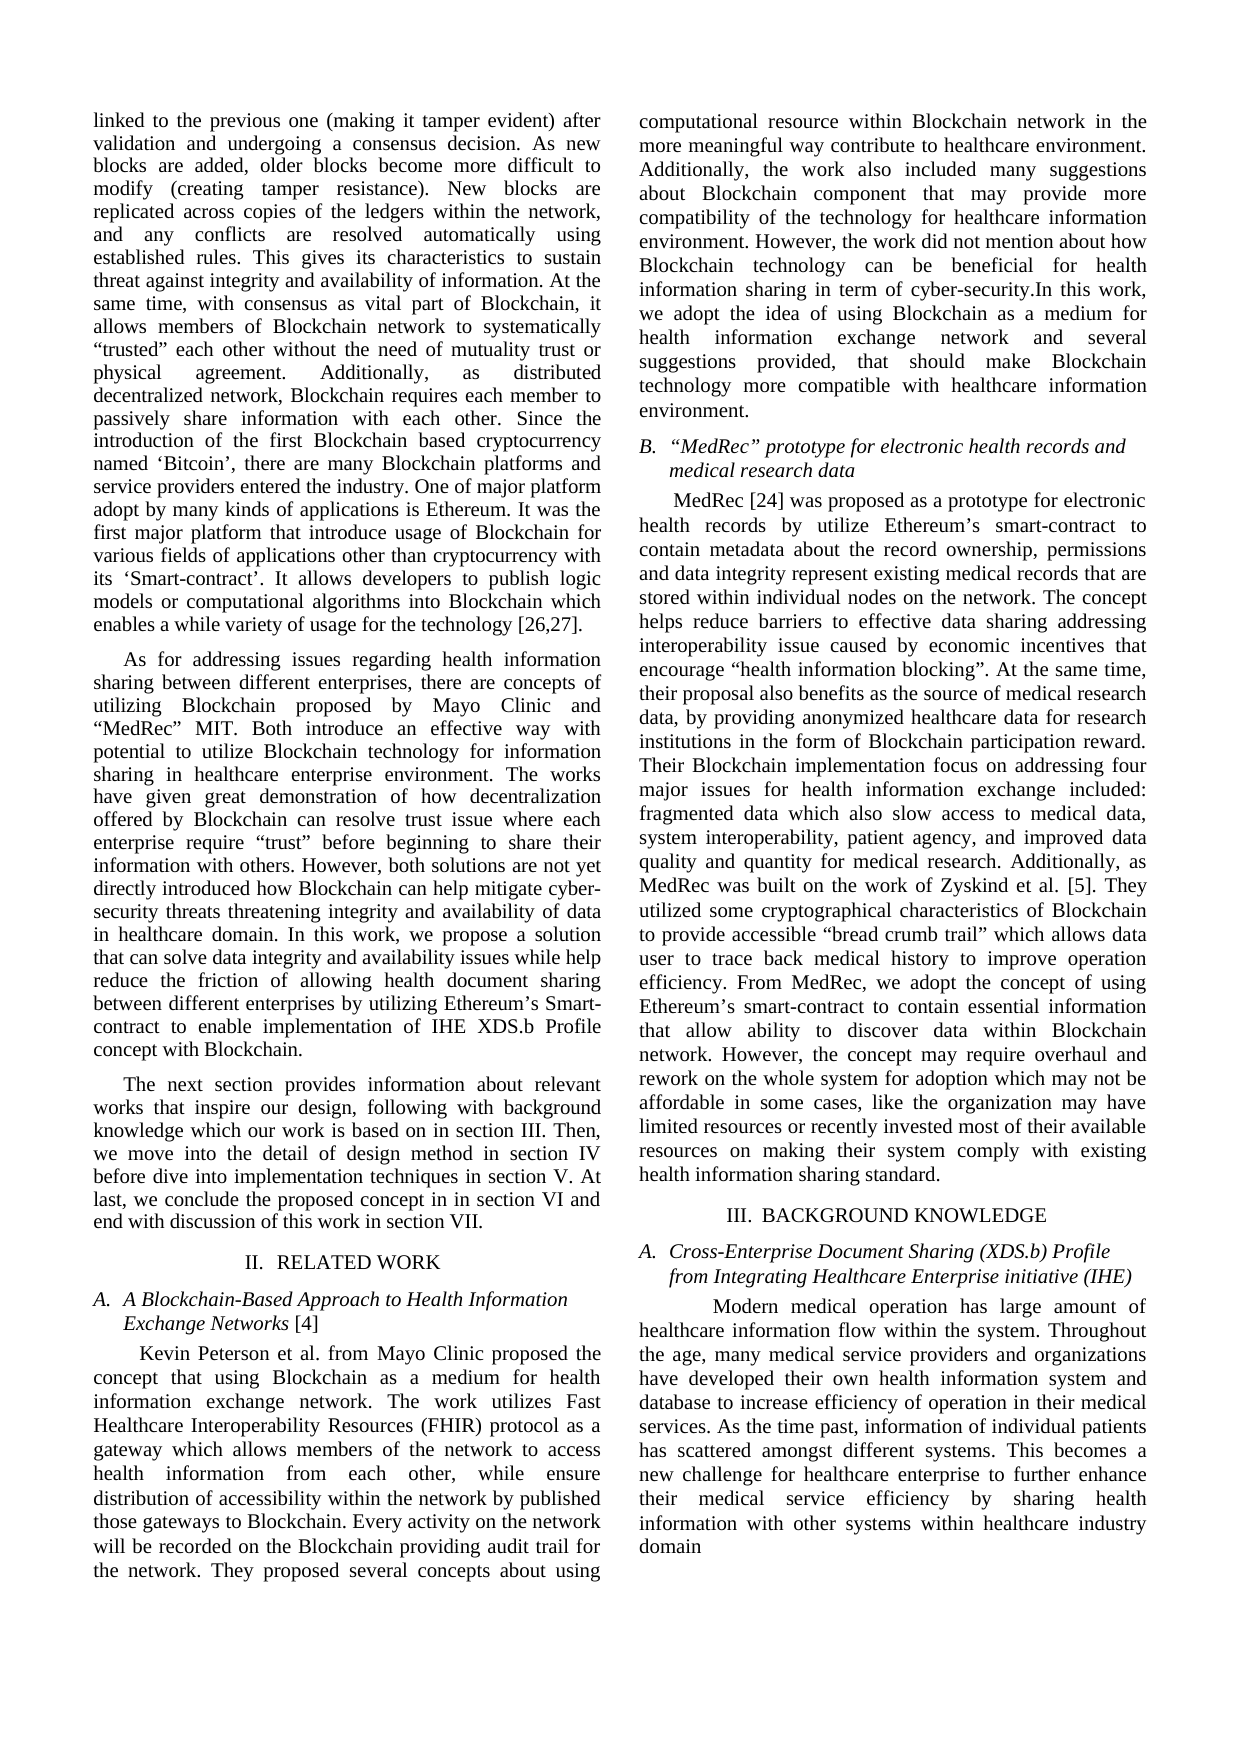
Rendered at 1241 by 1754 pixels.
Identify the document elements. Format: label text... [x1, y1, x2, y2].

subtitle “MedRec” prototype for electronic health records and medical research data [639, 434, 1147, 482]
subtitle RELATED WORK [93, 1250, 601, 1274]
text MedRec [24] was proposed as a prototype for electronic health records by utilize Ethereum’s smart-contract to contain metadata about the record ownership, permissions and data integrity represent existing medical records that are stored within individual nodes on the network. The concept helps reduce barriers to effective data sharing addressing interoperability issue caused by economic incentives that encourage “health information blocking”. At the same time, their proposal also benefits as the source of medical research data, by providing anonymized healthcare data for research institutions in the form of Blockchain participation reward. Their Blockchain implementation focus on addressing four major issues for health information exchange included: fragmented data which also slow access to medical data, system interoperability, patient agency, and improved data quality and quantity for medical research. Additionally, as MedRec was built on the work of Zyskind et al. [5]. They utilized some cryptographical characteristics of Blockchain to provide accessible “bread crumb trail” which allows data user to trace back medical history to improve operation efficiency. From MedRec, we adopt the concept of using Ethereum’s smart-contract to contain essential information that allow ability to discover data within Blockchain network. However, the concept may require overhaul and rework on the whole system for adoption which may not be affordable in some cases, like the organization may have limited resources or recently invested most of their available resources on making their system comply with existing health information sharing standard. [639, 488, 1147, 1186]
text Kevin Peterson et al. from Mayo Clinic proposed the concept that using Blockchain as a medium for health information exchange network. The work utilizes Fast Healthcare Interoperability Resources (FHIR) protocol as a gateway which allows members of the network to access health information from each other, while ensure distribution of accessibility within the network by published those gateways to Blockchain. Every activity on the network will be recorded on the Blockchain providing audit trail for the network. They proposed several concepts about using computational resource within Blockchain network in the more meaningful way contribute to healthcare environment. Additionally, the work also included many suggestions about Blockchain component that may provide more compatibility of the technology for healthcare information environment. However, the work did not mention about how Blockchain technology can be beneficial for health information sharing in term of cyber-security.In this work, we adopt the idea of using Blockchain as a medium for health information exchange network and several suggestions provided, that should make Blockchain technology more compatible with healthcare information environment. [93, 1341, 601, 1582]
subtitle Cross-Enterprise Document Sharing (XDS.b) Profile from Integrating Healthcare Enterprise initiative (IHE) [639, 1239, 1147, 1288]
text Kevin Peterson et al. from Mayo Clinic proposed the concept that using Blockchain as a medium for health information exchange network. The work utilizes Fast Healthcare Interoperability Resources (FHIR) protocol as a gateway which allows members of the network to access health information from each other, while ensure distribution of accessibility within the network by published those gateways to Blockchain. Every activity on the network will be recorded on the Blockchain providing audit trail for the network. They proposed several concepts about using computational resource within Blockchain network in the more meaningful way contribute to healthcare environment. Additionally, the work also included many suggestions about Blockchain component that may provide more compatibility of the technology for healthcare information environment. However, the work did not mention about how Blockchain technology can be beneficial for health information sharing in term of cyber-security.In this work, we adopt the idea of using Blockchain as a medium for health information exchange network and several suggestions provided, that should make Blockchain technology more compatible with healthcare information environment. [639, 109, 1147, 422]
subtitle A Blockchain-Based Approach to Health Information Exchange Networks [4] [93, 1287, 601, 1335]
text Modern medical operation has large amount of healthcare information flow within the system. Throughout the age, many medical service providers and organizations have developed their own health information system and database to increase efficiency of operation in their medical services. As the time past, information of individual patients has scattered amongst different systems. This becomes a new challenge for healthcare enterprise to further enhance their medical service efficiency by sharing health information with other systems within healthcare industry domain [639, 1294, 1147, 1558]
text The next section provides information about relevant works that inspire our design, following with background knowledge which our work is based on in section III. Then, we move into the detail of design method in section IV before dive into implementation techniques in section V. At last, we conclude the proposed concept in in section VI and end with discussion of this work in section VII. [93, 1073, 601, 1233]
text As for addressing issues regarding health information sharing between different enterprises, there are concepts of utilizing Blockchain proposed by Mayo Clinic and “MedRec” MIT. Both introduce an effective way with potential to utilize Blockchain technology for information sharing in healthcare enterprise environment. The works have given great demonstration of how decentralization offered by Blockchain can resolve trust issue where each enterprise require “trust” before beginning to share their information with others. However, both solutions are not yet directly introduced how Blockchain can help mitigate cyber-security threats threatening integrity and availability of data in healthcare domain. In this work, we propose a solution that can solve data integrity and availability issues while help reduce the friction of allowing health document sharing between different enterprises by utilizing Ethereum’s Smart-contract to enable implementation of IHE XDS.b Profile concept with Blockchain. [93, 648, 601, 1061]
subtitle BACKGROUND KNOWLEDGE [639, 1203, 1147, 1227]
